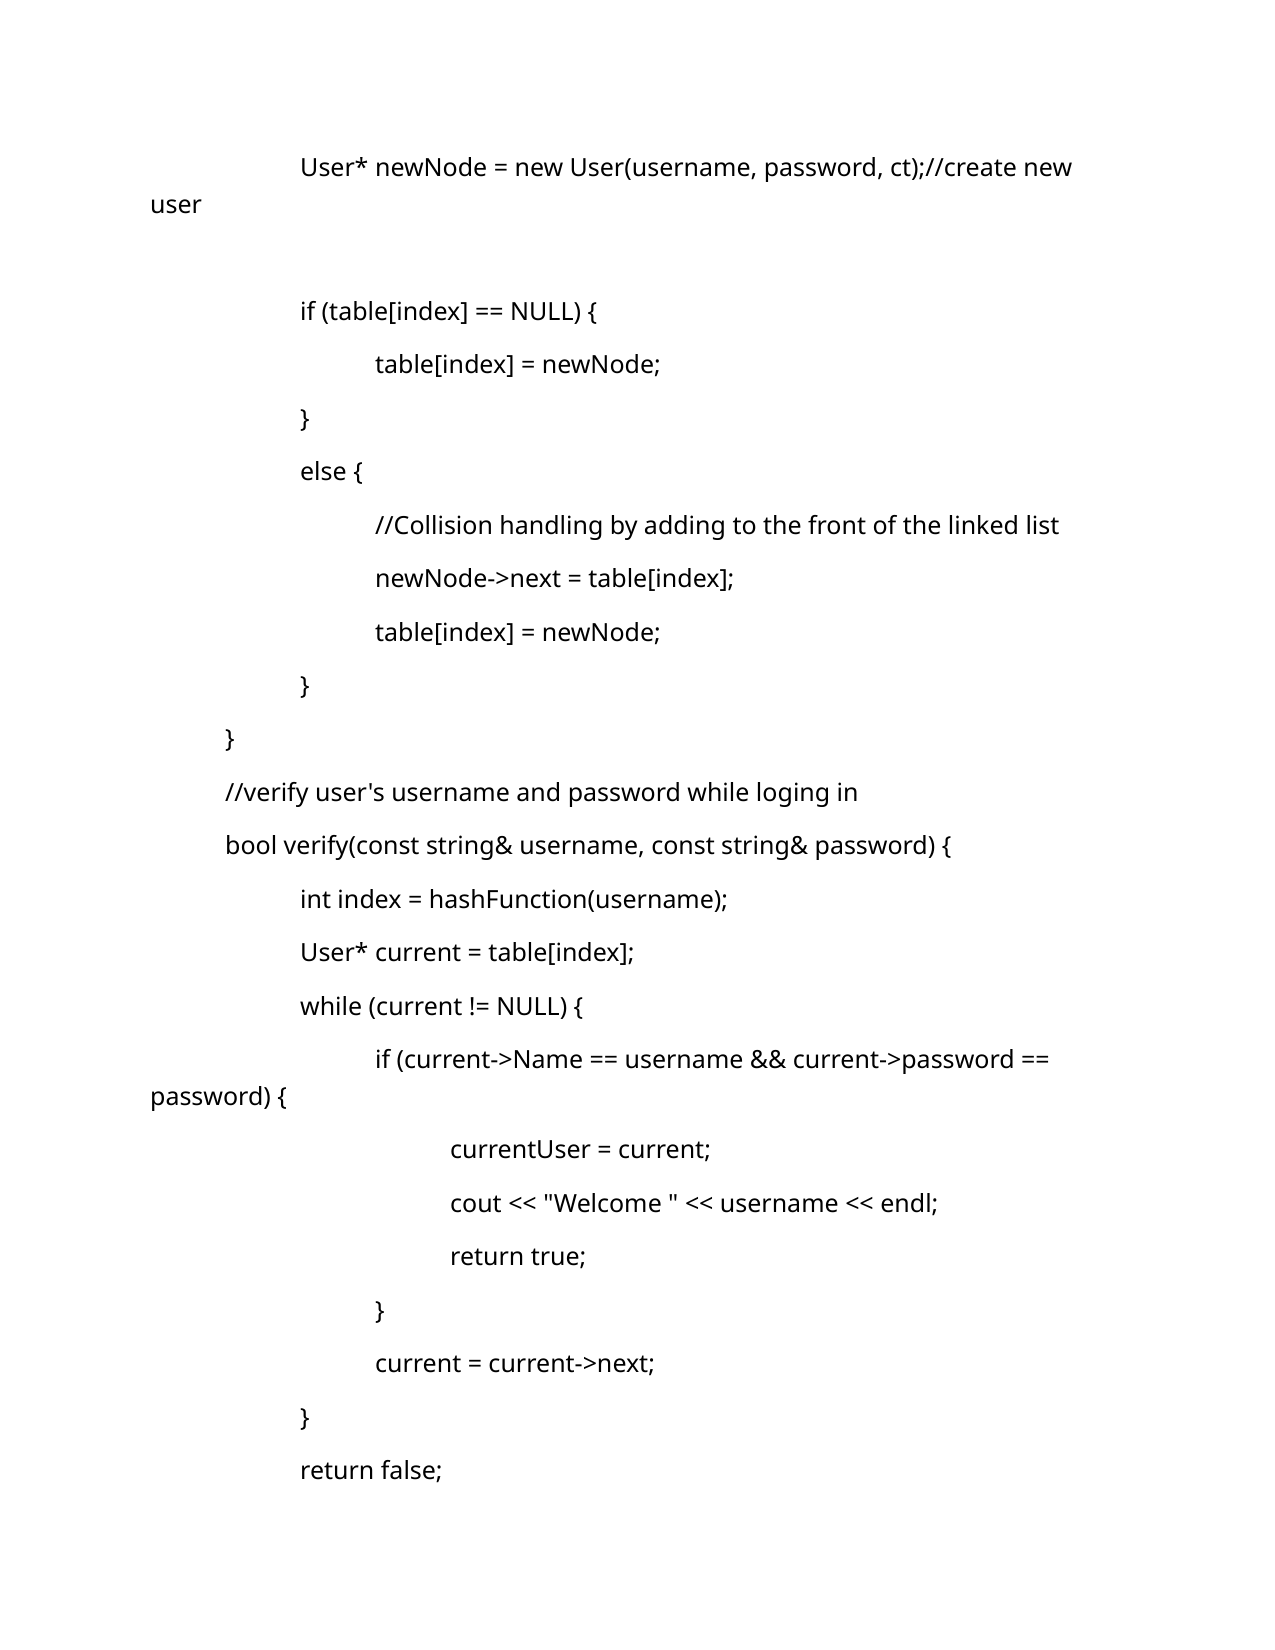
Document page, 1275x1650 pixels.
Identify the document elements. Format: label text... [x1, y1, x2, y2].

text } [150, 1292, 1125, 1326]
text } [150, 401, 1125, 434]
text newNode->next = table[index]; [150, 561, 1125, 595]
text currentUser = current; [150, 1132, 1125, 1166]
text User* current = table[index]; [150, 935, 1125, 969]
text } [150, 668, 1125, 702]
text } [150, 1399, 1125, 1433]
text cout << "Welcome " << username << endl; [150, 1185, 1125, 1219]
text else { [150, 454, 1125, 488]
text current = current->next; [150, 1346, 1125, 1380]
text if (current->Name == username && current->password == password) { [150, 1042, 1125, 1113]
text return false; [150, 1453, 1125, 1487]
text if (table[index] == NULL) { [150, 294, 1125, 328]
text int index = hashFunction(username); [150, 881, 1125, 916]
text User* newNode = new User(username, password, ct);//create new user [150, 150, 1125, 221]
text //Collision handling by adding to the front of the linked list [150, 507, 1125, 541]
text } [150, 721, 1125, 755]
text //verify user's username and password while loging in [150, 774, 1125, 809]
text return true; [150, 1239, 1125, 1273]
text table[index] = newNode; [150, 614, 1125, 648]
text while (current != NULL) { [150, 988, 1125, 1022]
text table[index] = newNode; [150, 347, 1125, 381]
text bool verify(const string& username, const string& password) { [150, 828, 1125, 862]
